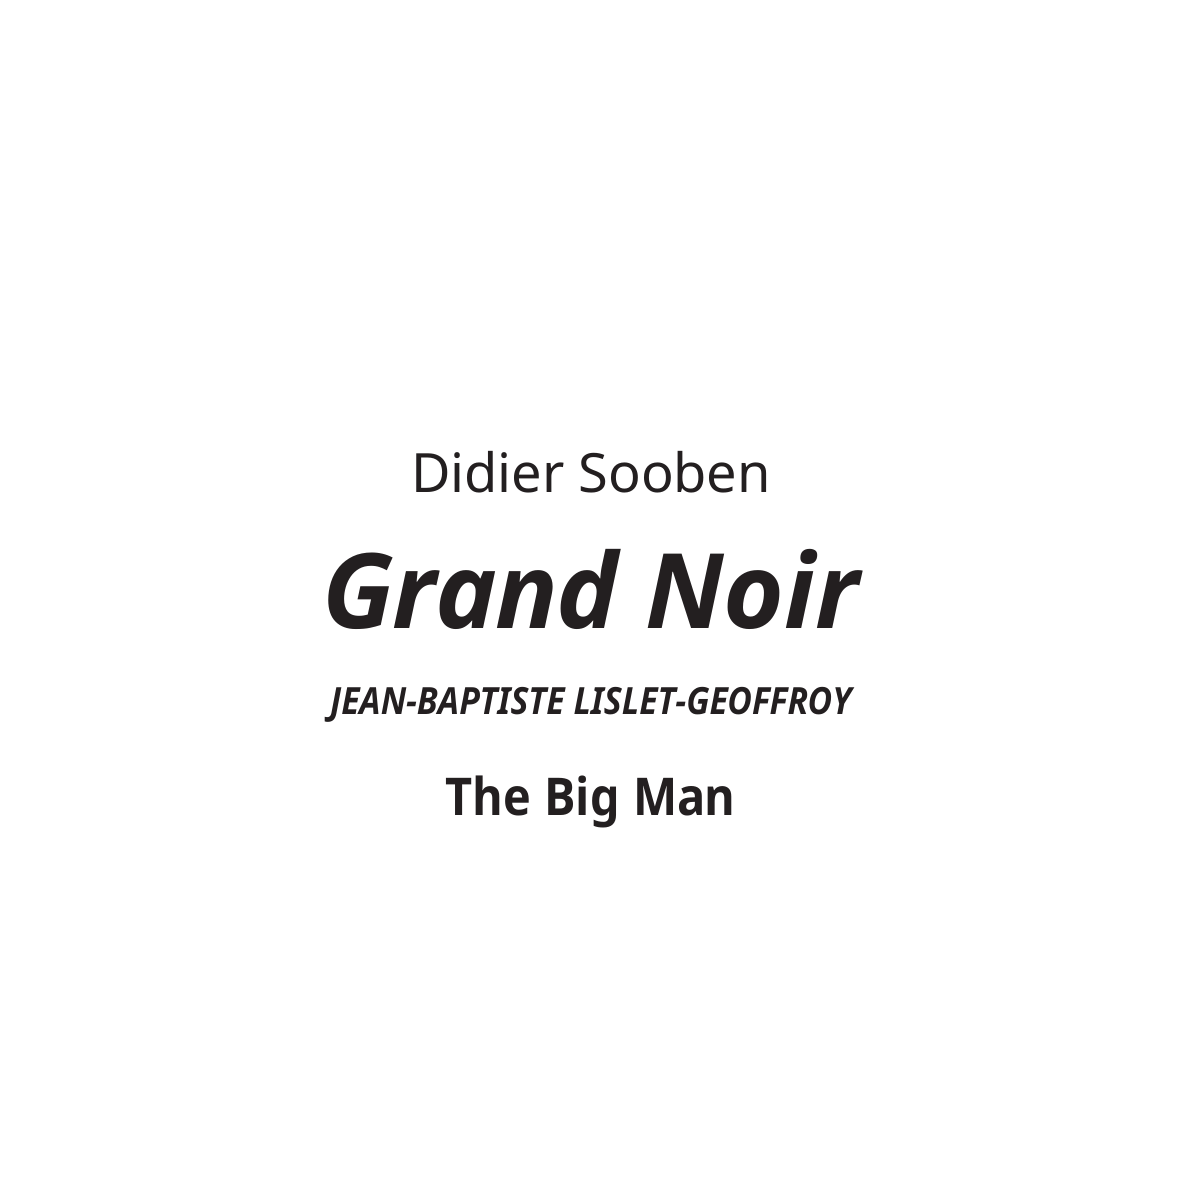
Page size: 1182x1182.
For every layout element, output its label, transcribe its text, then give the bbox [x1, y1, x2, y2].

text The Big Man [218, 759, 963, 830]
text Didier Sooben [218, 435, 963, 508]
text Grand Noir [218, 517, 963, 659]
text JEAN-BAPTISTE LISLET-GEOFFROY [218, 674, 963, 725]
